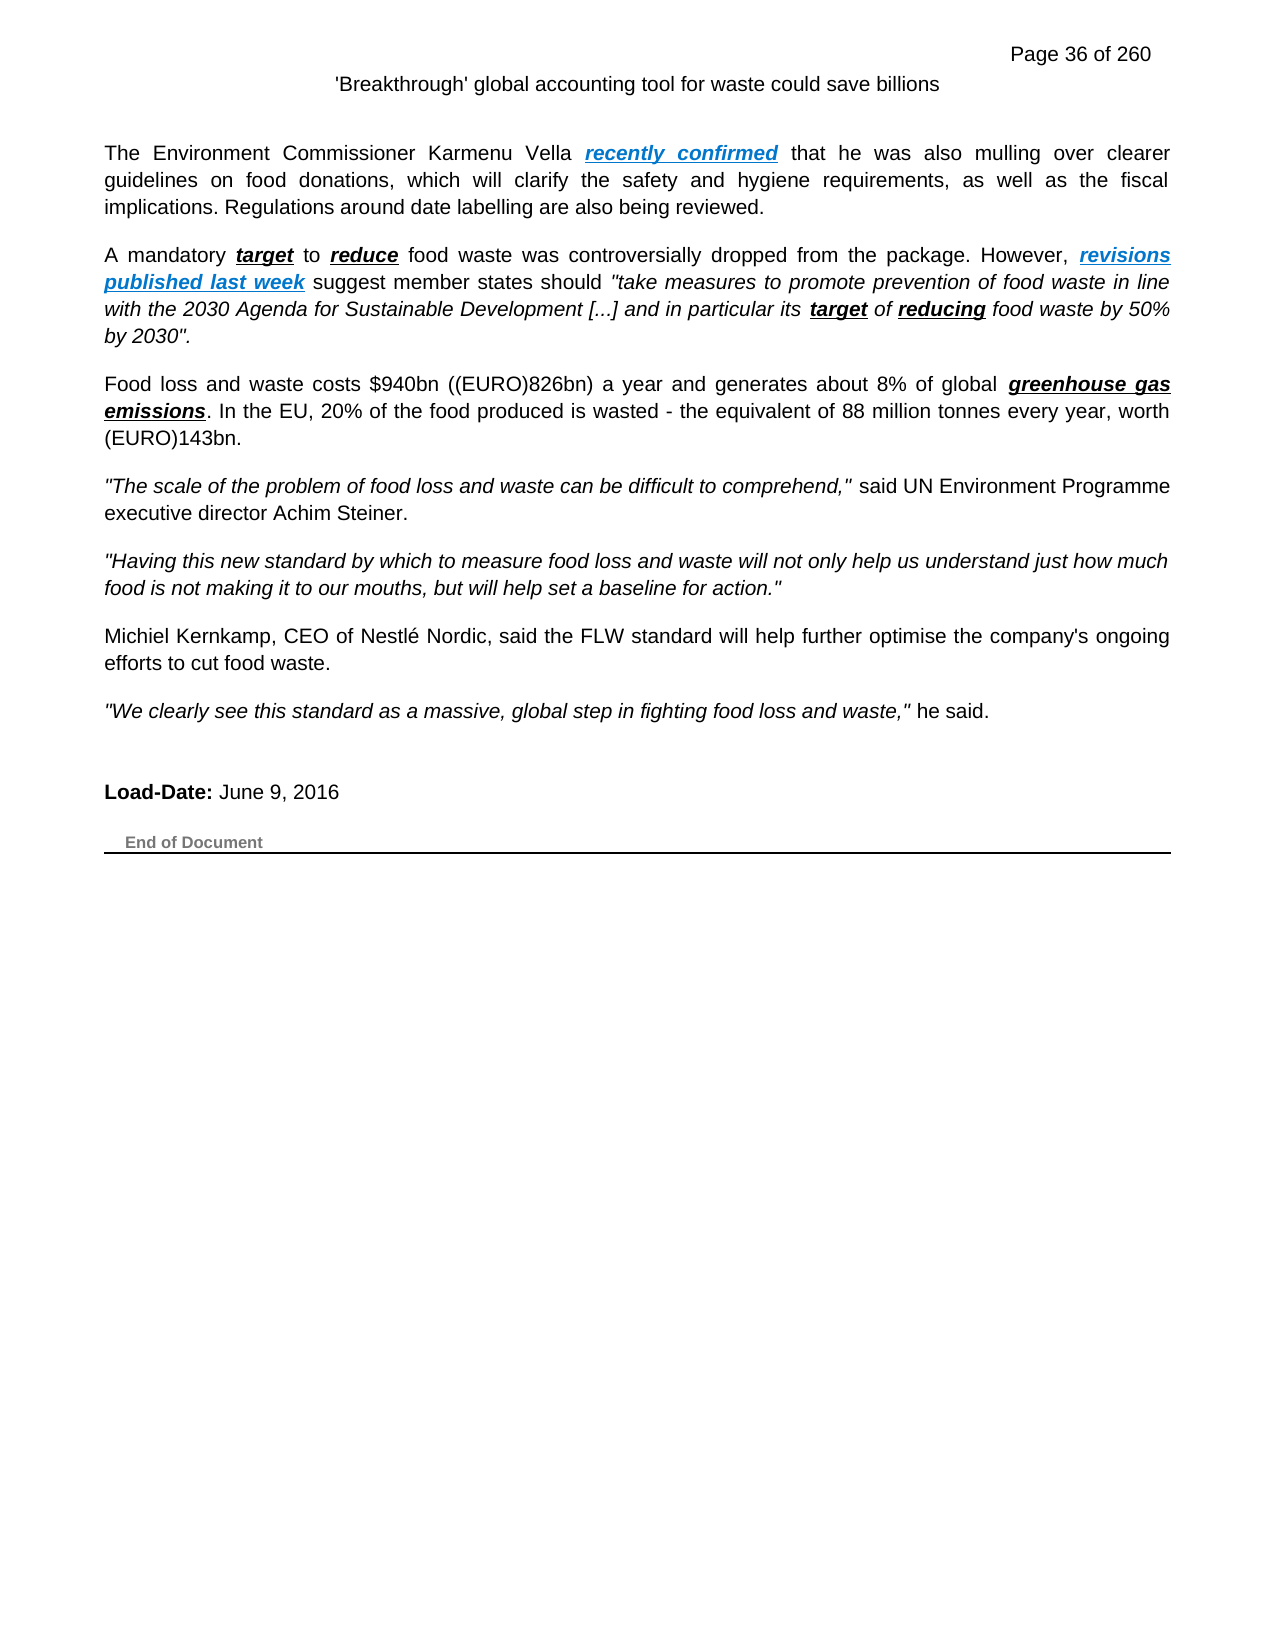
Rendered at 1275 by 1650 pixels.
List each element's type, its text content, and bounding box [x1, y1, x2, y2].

text Michiel Kernkamp, CEO of Nestlé Nordic, said the FLW standard will help further optimise the company's ongoing efforts to cut food waste. [104, 621, 1171, 675]
text "Having this new standard by which to measure food loss and waste will not only help us understand just how much food is not making it to our mouths, but will help set a baseline for action." [104, 546, 1171, 600]
text End of Document [125, 832, 1171, 852]
text The Environment Commissioner Karmenu Vella recently confirmed that he was also mulling over clearer guidelines on food donations, which will clarify the safety and hygiene requirements, as well as the fiscal implications. Regulations around date labelling are also being reviewed. [104, 137, 1171, 219]
text Food loss and waste costs $940bn ((EURO)826bn) a year and generates about 8% of global greenhouse gas emissions. In the EU, 20% of the food produced is wasted - the equivalent of 88 million tonnes every year, worth (EURO)143bn. [104, 369, 1171, 450]
text "We clearly see this standard as a massive, global step in fighting food loss and waste," he said. [104, 696, 1171, 723]
text "The scale of the problem of food loss and waste can be difficult to comprehend," said UN Environment Programme executive director Achim Steiner. [104, 471, 1171, 525]
text Load-Date: June 9, 2016 [104, 748, 1171, 804]
text A mandatory target to reduce food waste was controversially dropped from the package. However, revisions published last week suggest member states should "take measures to promote prevention of food waste in line with the 2030 Agenda for Sustainable Development [...] and in particular its target of reducing food waste by 50% by 2030". [104, 239, 1171, 348]
